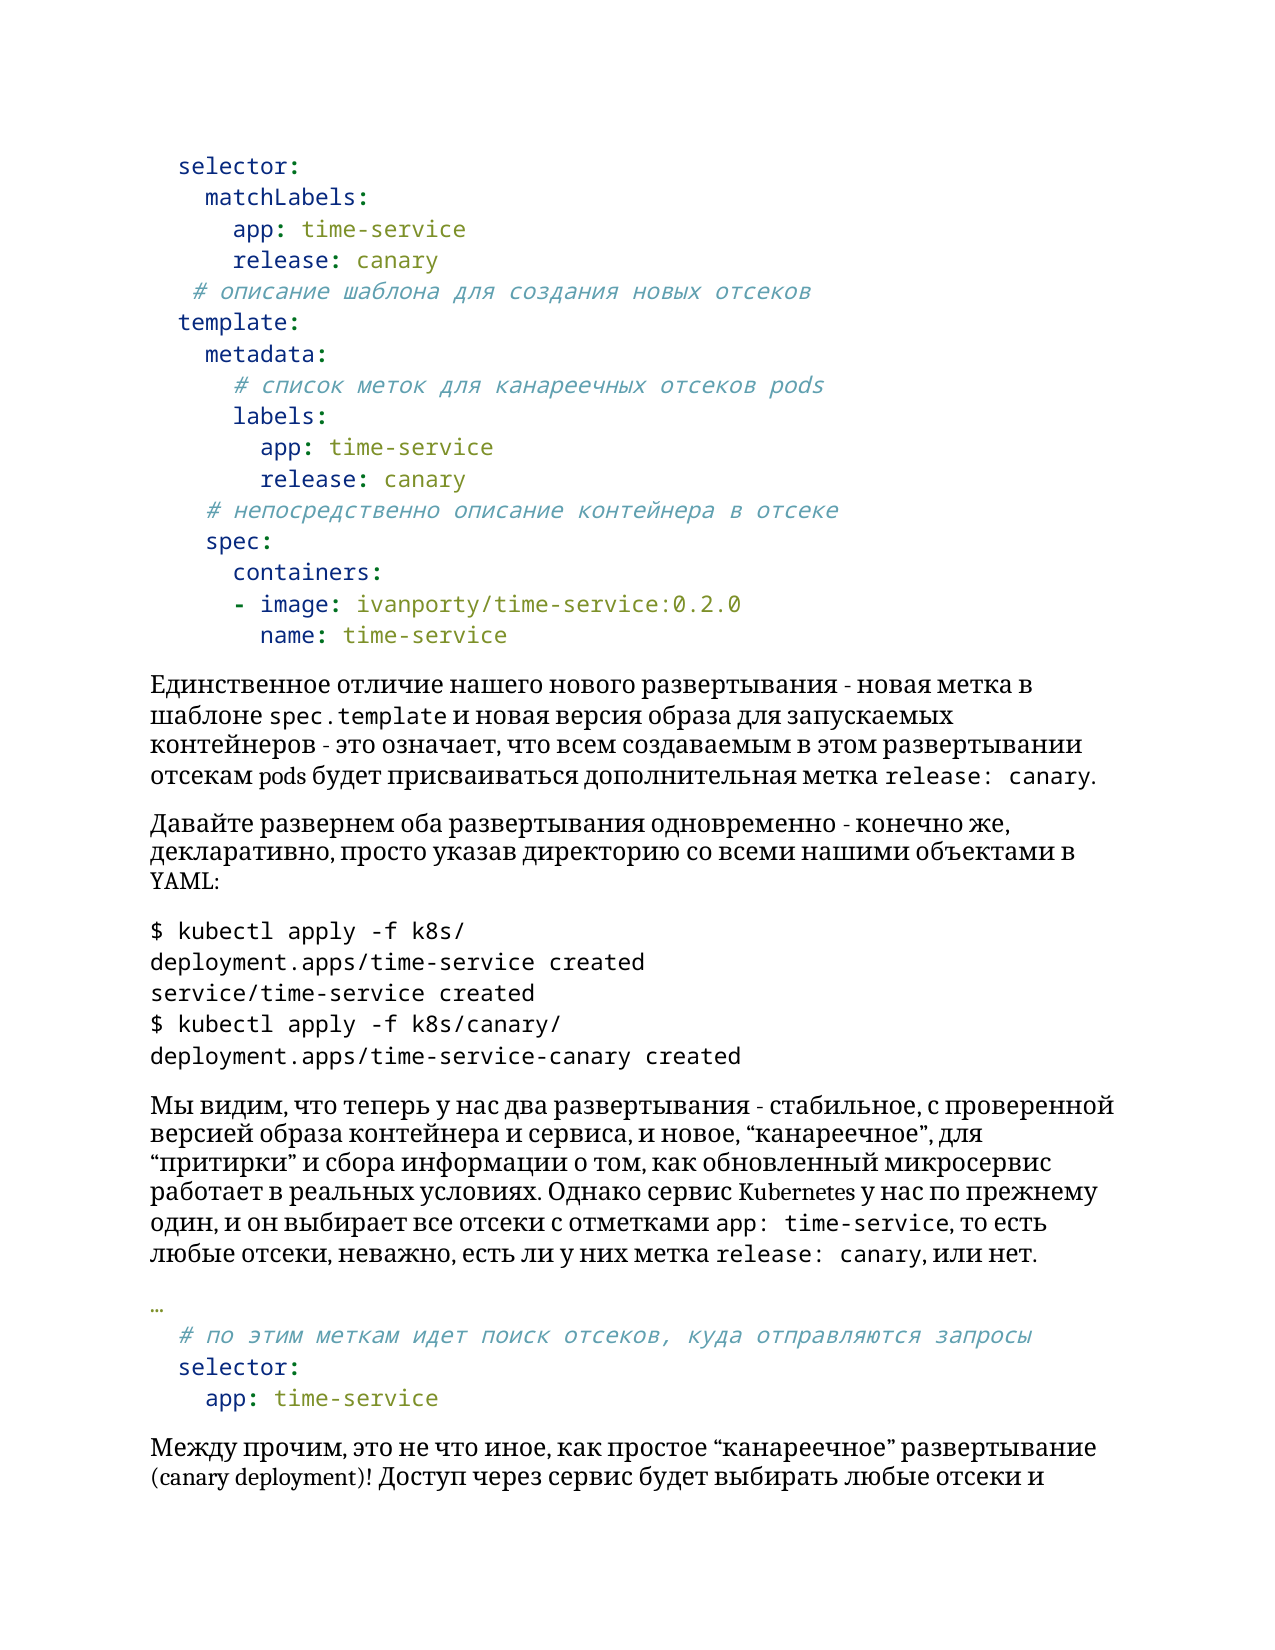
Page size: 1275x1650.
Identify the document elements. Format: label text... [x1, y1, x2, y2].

text Единственное отличие нашего нового развертывания - новая метка в шаблоне spec.template и новая версия образа для запускаемых контейнеров - это означает, что всем создаваемым в этом развертывании отсекам pods будет присваиваться дополнительная метка release: canary. [150, 671, 1125, 791]
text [150, 150, 1125, 650]
text Мы видим, что теперь у нас два развертывания - стабильное, с проверенной версией образа контейнера и сервиса, и новое, “канареечное”, для “притирки” и сбора информации о том, как обновленный микросервис работает в реальных условиях. Однако сервис Kubernetes у нас по прежнему один, и он выбирает все отсеки с отметками app: time-service, то есть любые отсеки, неважно, есть ли у них метка release: canary, или нет. [150, 1092, 1125, 1269]
text Давайте развернем оба развертывания одновременно - конечно же, декларативно, просто указав директорию со всеми нашими объектами в YAML: [150, 809, 1125, 896]
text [150, 1434, 1125, 1491]
text $ kubectl apply -f k8s/ deployment.apps/time-service created service/time-service created $ kubectl apply -f k8s/canary/ deployment.apps/time-service-canary created [150, 914, 1125, 1071]
text … # по этим меткам идет поиск отсеков, куда отправляются запросы selector: app: time-service [150, 1288, 1125, 1413]
